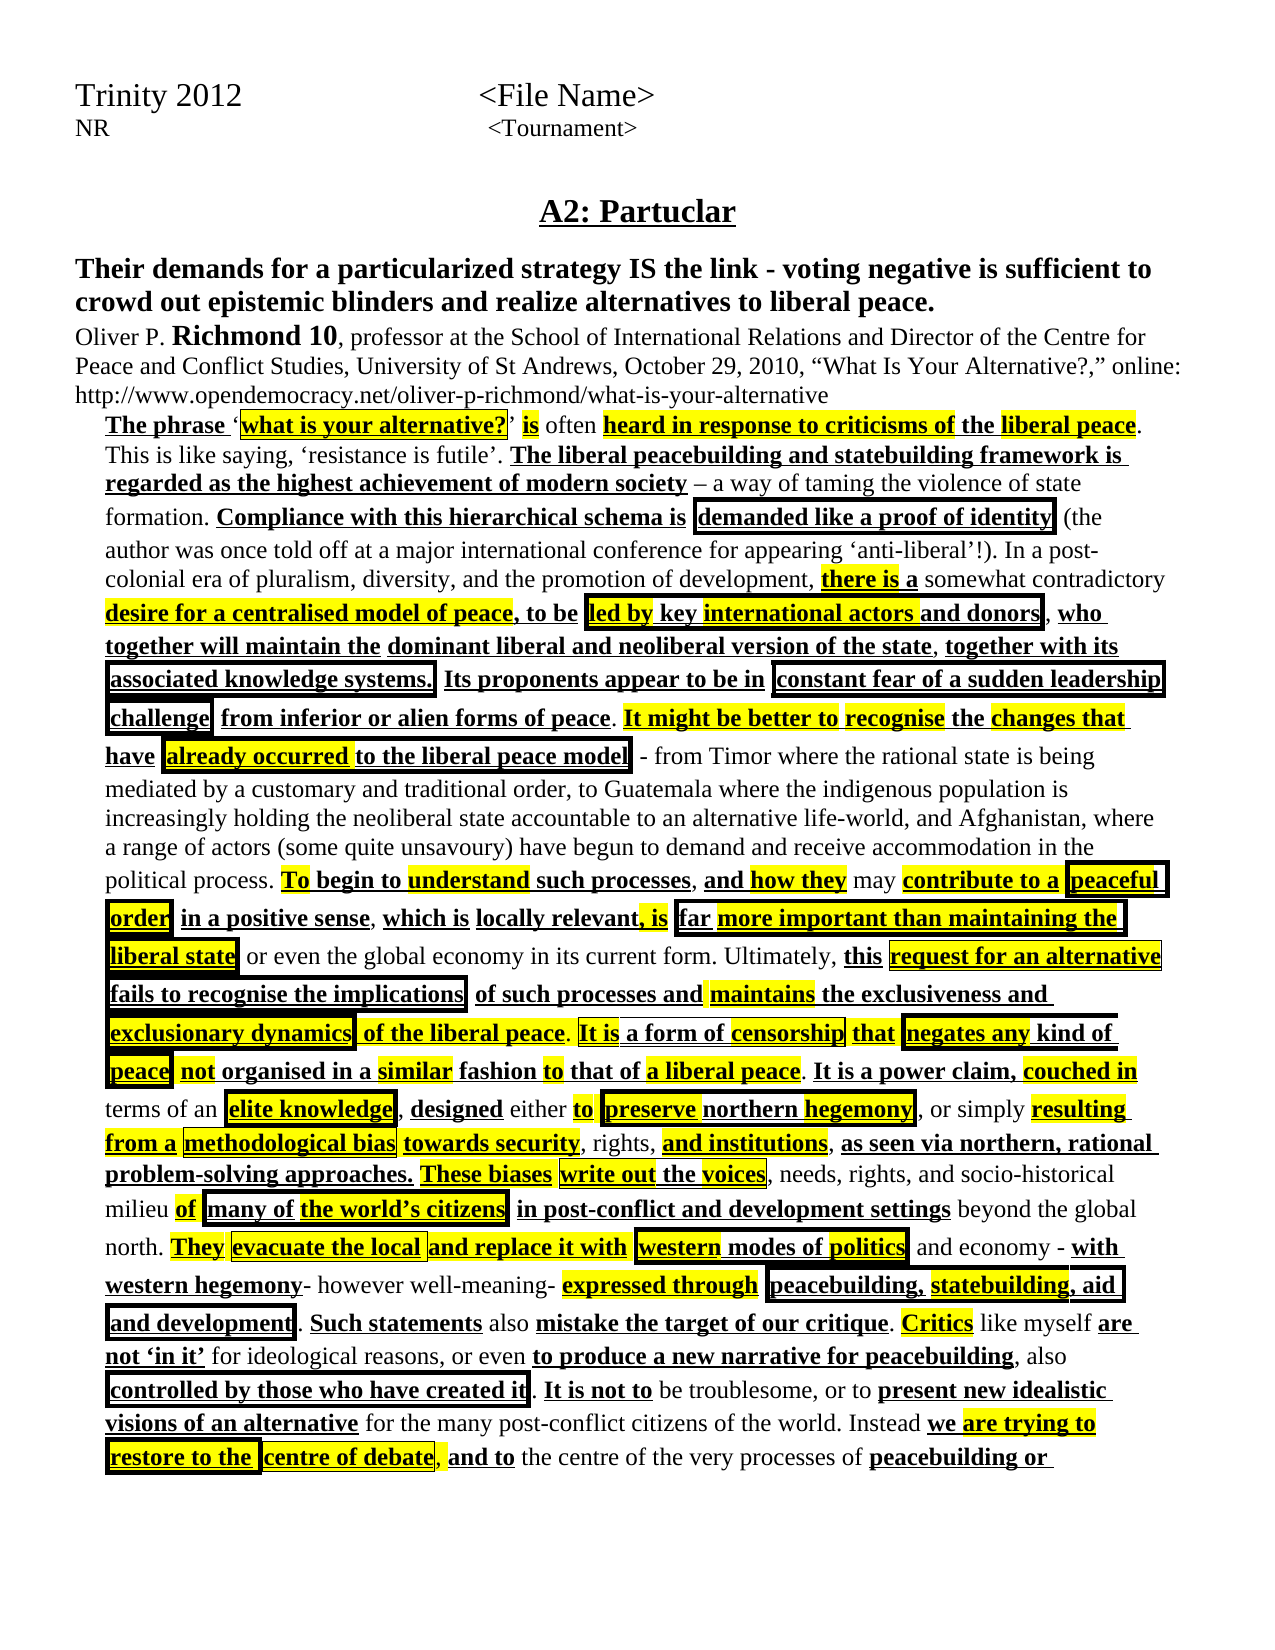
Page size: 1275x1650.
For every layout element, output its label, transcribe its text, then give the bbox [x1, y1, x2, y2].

text Oliver P. Richmond 10, professor at the School of International Relations and Director of the Centre for Peace and Conflict Studies, University of St Andrews, October 29, 2010, “What Is Your Alternative?,” online: http://www.opendemocracy.net/oliver-p-richmond/what-is-your-alternative [75, 318, 1200, 409]
subtitle Their demands for a particularized strategy IS the link - voting negative is sufficient to crowd out epistemic blinders and realize alternatives to liberal peace. [75, 251, 1200, 318]
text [105, 409, 1170, 1475]
subtitle A2: Partuclar [75, 192, 1200, 230]
